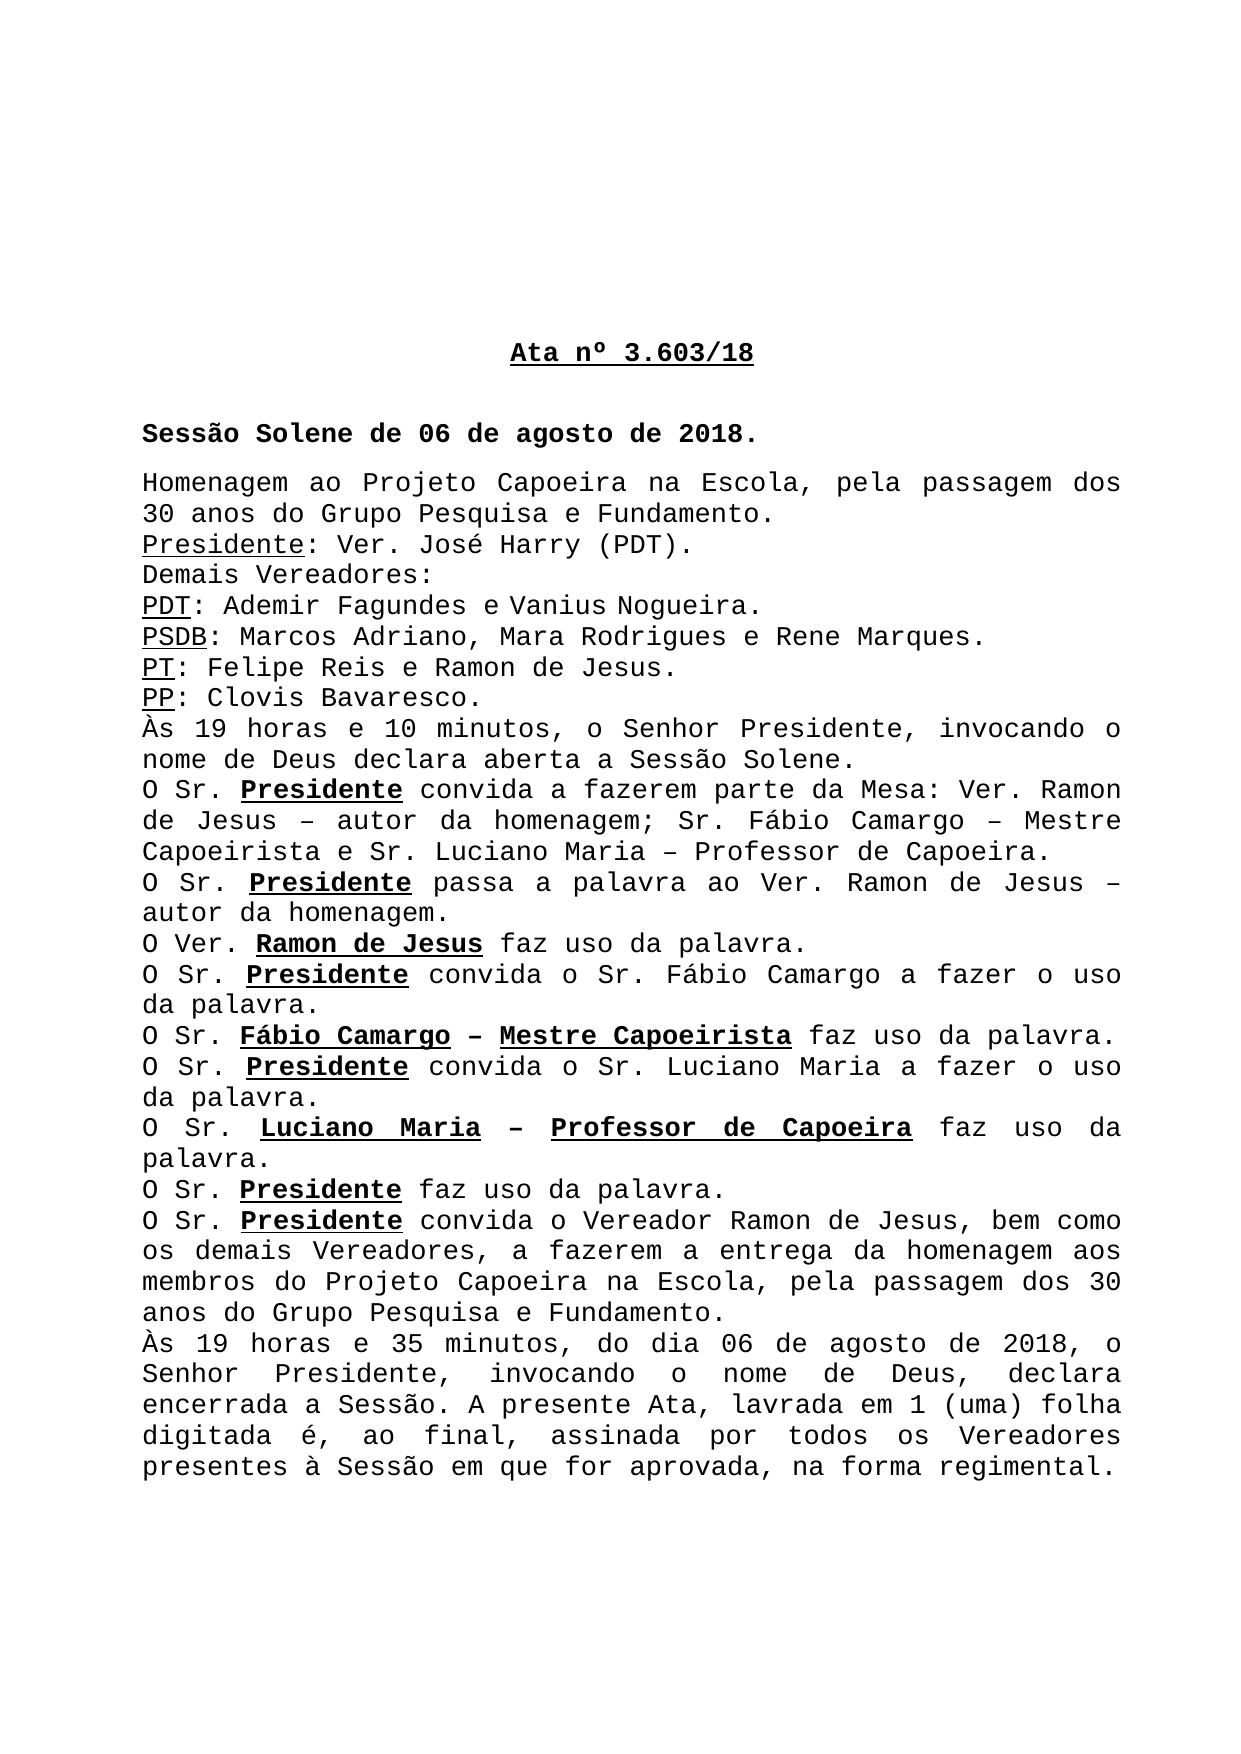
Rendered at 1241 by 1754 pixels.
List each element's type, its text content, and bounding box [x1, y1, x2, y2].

text O Sr. Presidente passa a palavra ao Ver. Ramon de Jesus – autor da homenagem. [142, 868, 1122, 930]
text PSDB: Marcos Adriano, Mara Rodrigues e Rene Marques. [142, 623, 1122, 653]
text PT: Felipe Reis e Ramon de Jesus. [142, 653, 1122, 684]
text Sessão Solene de 06 de agosto de 2018. [142, 419, 1122, 450]
text Presidente: Ver. José Harry (PDT). [142, 530, 1122, 561]
text Homenagem ao Projeto Capoeira na Escola, pela passagem dos 30 anos do Grupo Pesquisa e Fundamento. [142, 469, 1122, 530]
text O Sr. Presidente convida o Sr. Luciano Maria a fazer o uso da palavra. [142, 1053, 1122, 1114]
text PP: Clovis Bavaresco. [142, 684, 1122, 715]
text O Sr. Presidente convida o Sr. Fábio Camargo a fazer o uso da palavra. [142, 961, 1122, 1022]
text O Sr. Presidente convida o Vereador Ramon de Jesus, bem como os demais Vereadores, a fazerem a entrega da homenagem aos membros do Projeto Capoeira na Escola, pela passagem dos 30 anos do Grupo Pesquisa e Fundamento. [142, 1206, 1122, 1329]
text O Sr. Presidente convida a fazerem parte da Mesa: Ver. Ramon de Jesus – autor da homenagem; Sr. Fábio Camargo – Mestre Capoeirista e Sr. Luciano Maria – Professor de Capoeira. [142, 776, 1122, 868]
text O Sr. Fábio Camargo – Mestre Capoeirista faz uso da palavra. [142, 1022, 1122, 1053]
text Ata nº 3.603/18 [142, 339, 1122, 370]
text Às 19 horas e 35 minutos, do dia 06 de agosto de 2018, o Senhor Presidente, invocando o nome de Deus, declara encerrada a Sessão. A presente Ata, lavrada em 1 (uma) folha digitada é, ao final, assinada por todos os Vereadores presentes à Sessão em que for aprovada, na forma regimental. [142, 1329, 1122, 1483]
text O Sr. Luciano Maria – Professor de Capoeira faz uso da palavra. [142, 1114, 1122, 1176]
text O Ver. Ramon de Jesus faz uso da palavra. [142, 930, 1122, 961]
text PDT: Ademir Fagundes e Vanius Nogueira. [142, 592, 1122, 623]
text Demais Vereadores: [142, 561, 1122, 592]
text Às 19 horas e 10 minutos, o Senhor Presidente, invocando o nome de Deus declara aberta a Sessão Solene. [142, 715, 1122, 776]
text O Sr. Presidente faz uso da palavra. [142, 1176, 1122, 1206]
